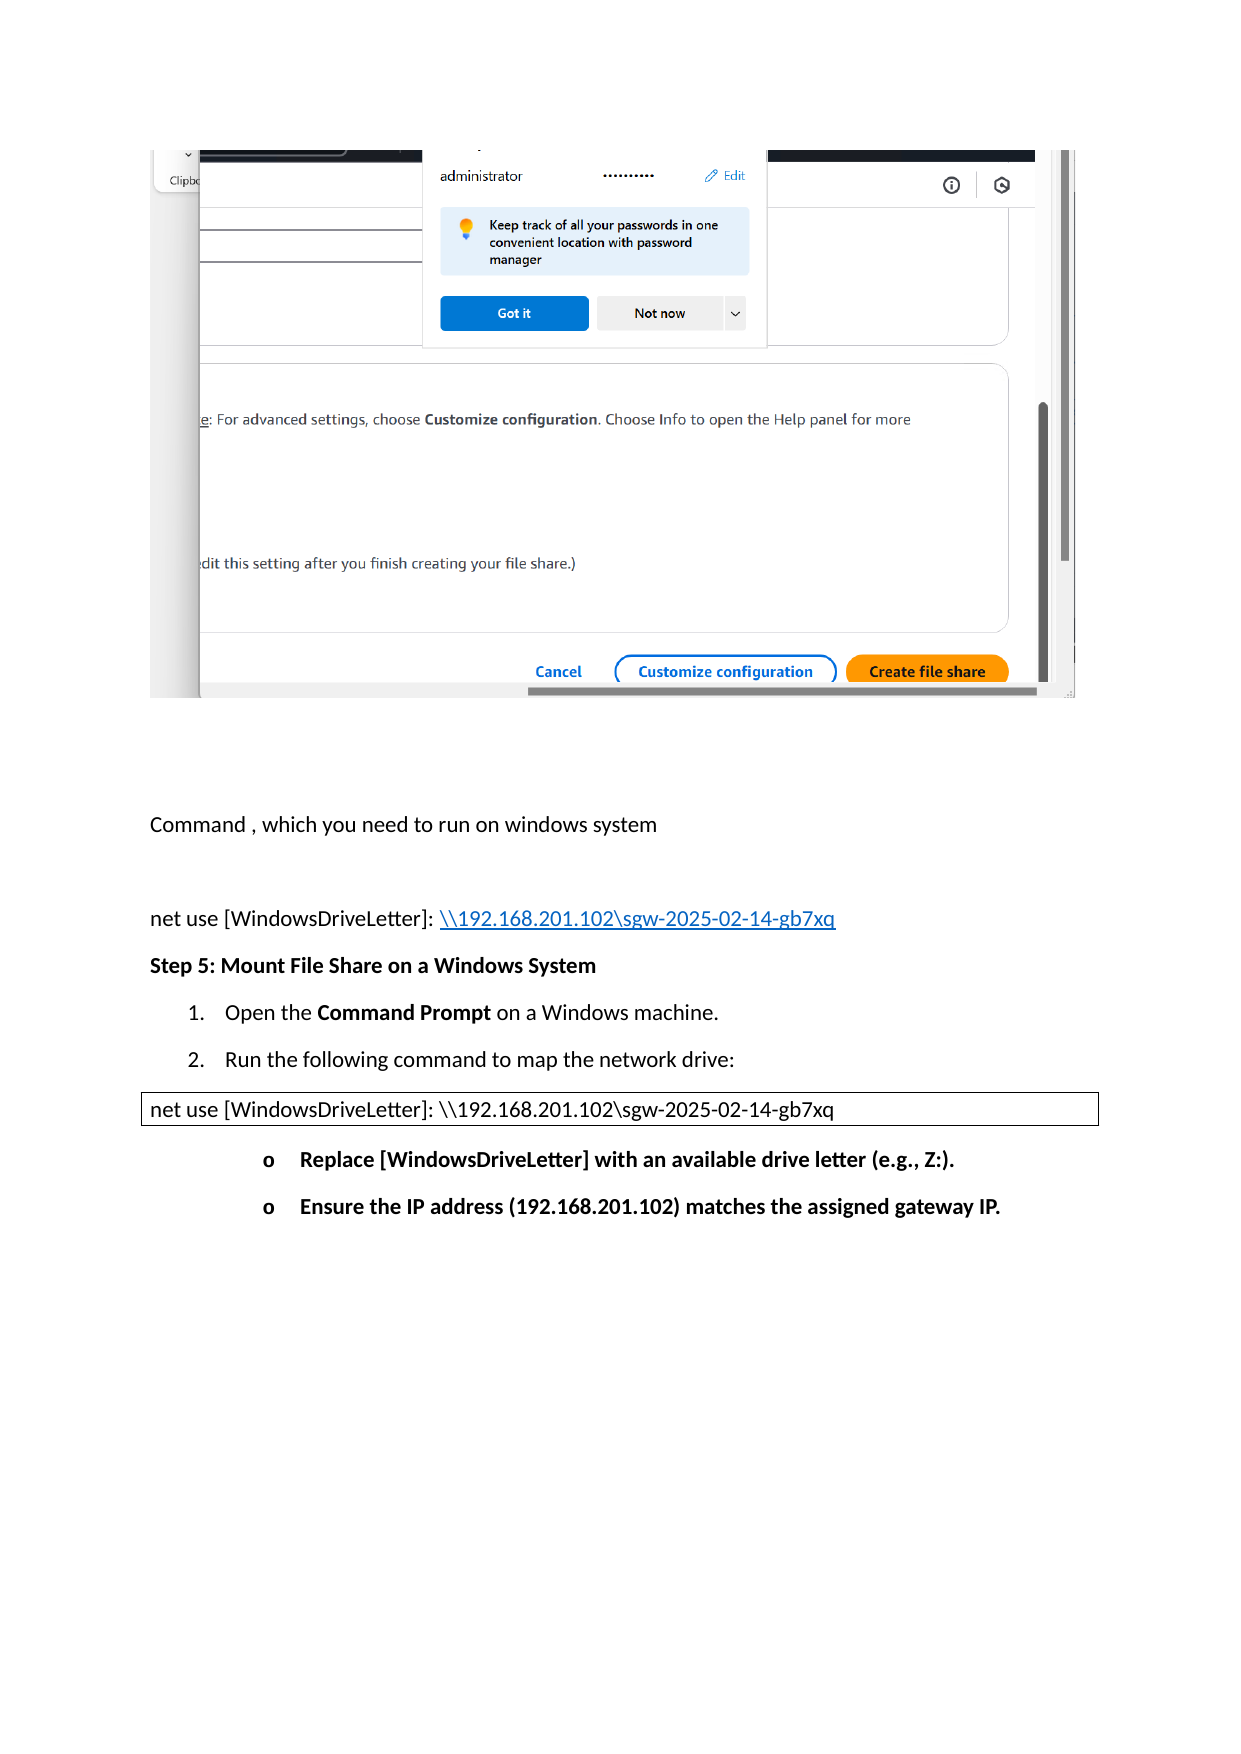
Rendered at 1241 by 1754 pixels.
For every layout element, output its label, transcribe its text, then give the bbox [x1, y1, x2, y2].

list Replace [WindowsDriveLetter] with an available drive letter (e.g., Z:). [262, 1145, 1090, 1173]
picture [150, 150, 1075, 698]
list Ensure the IP address (192.168.201.102) matches the assigned gateway IP. [262, 1192, 1090, 1221]
text net use [WindowsDriveLetter]: \\192.168.201.102\sgw-2025-02-14-gb7xq [142, 1093, 1098, 1125]
text Command , which you need to run on windows system [150, 811, 1090, 839]
list Run the following command to map the network drive: [187, 1045, 1090, 1073]
text Step 5: Mount File Share on a Windows System [150, 951, 1090, 979]
text net use [WindowsDriveLetter]: \\192.168.201.102\sgw-2025-02-14-gb7xq [150, 904, 1090, 932]
list Open the Command Prompt on a Windows machine. [187, 998, 1090, 1026]
